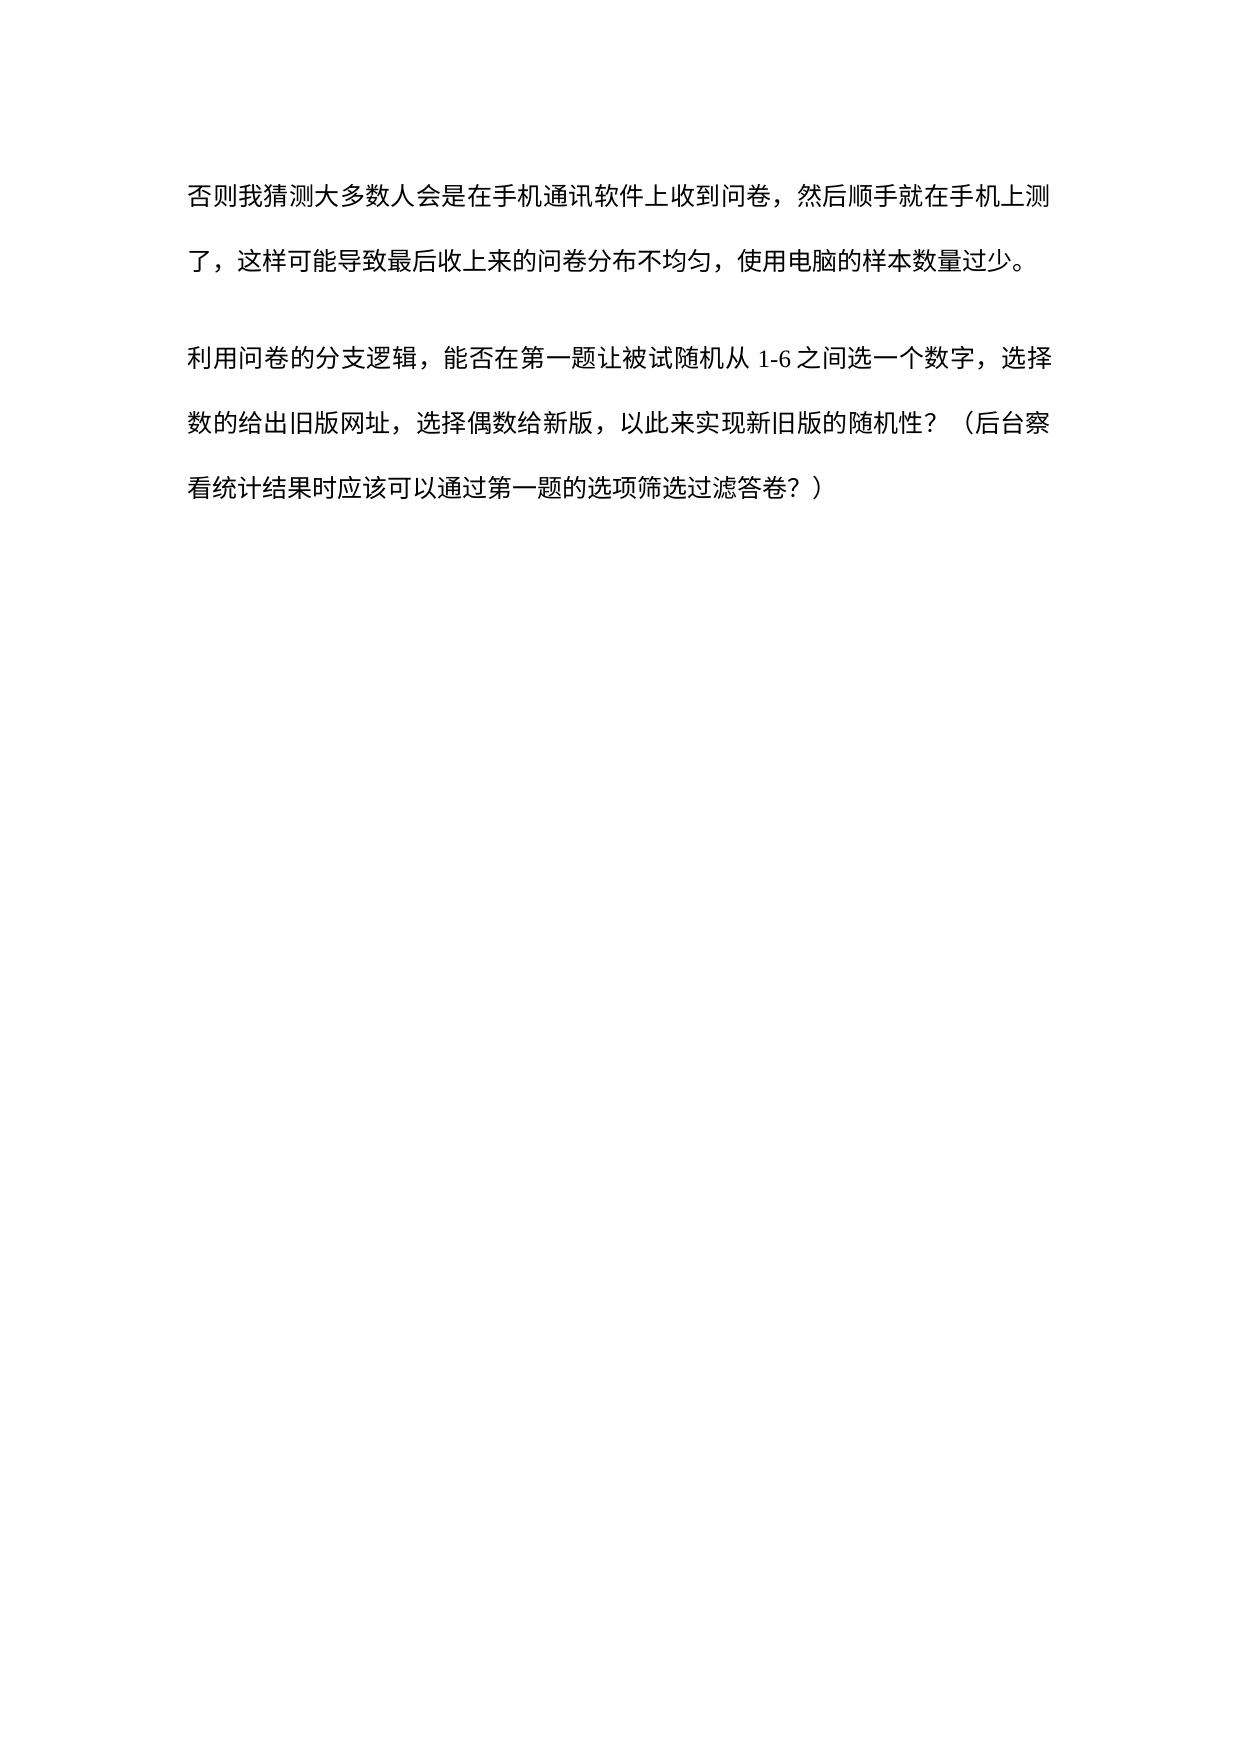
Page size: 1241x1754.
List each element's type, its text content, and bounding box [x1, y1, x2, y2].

text 利用问卷的分支逻辑，能否在第一题让被试随机从1-6之间选一个数字，选择数的给出旧版网址，选择偶数给新版，以此来实现新旧版的随机性？（后台察看统计结果时应该可以通过第一题的选项筛选过滤答卷？） [187, 324, 1053, 519]
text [187, 162, 1053, 292]
